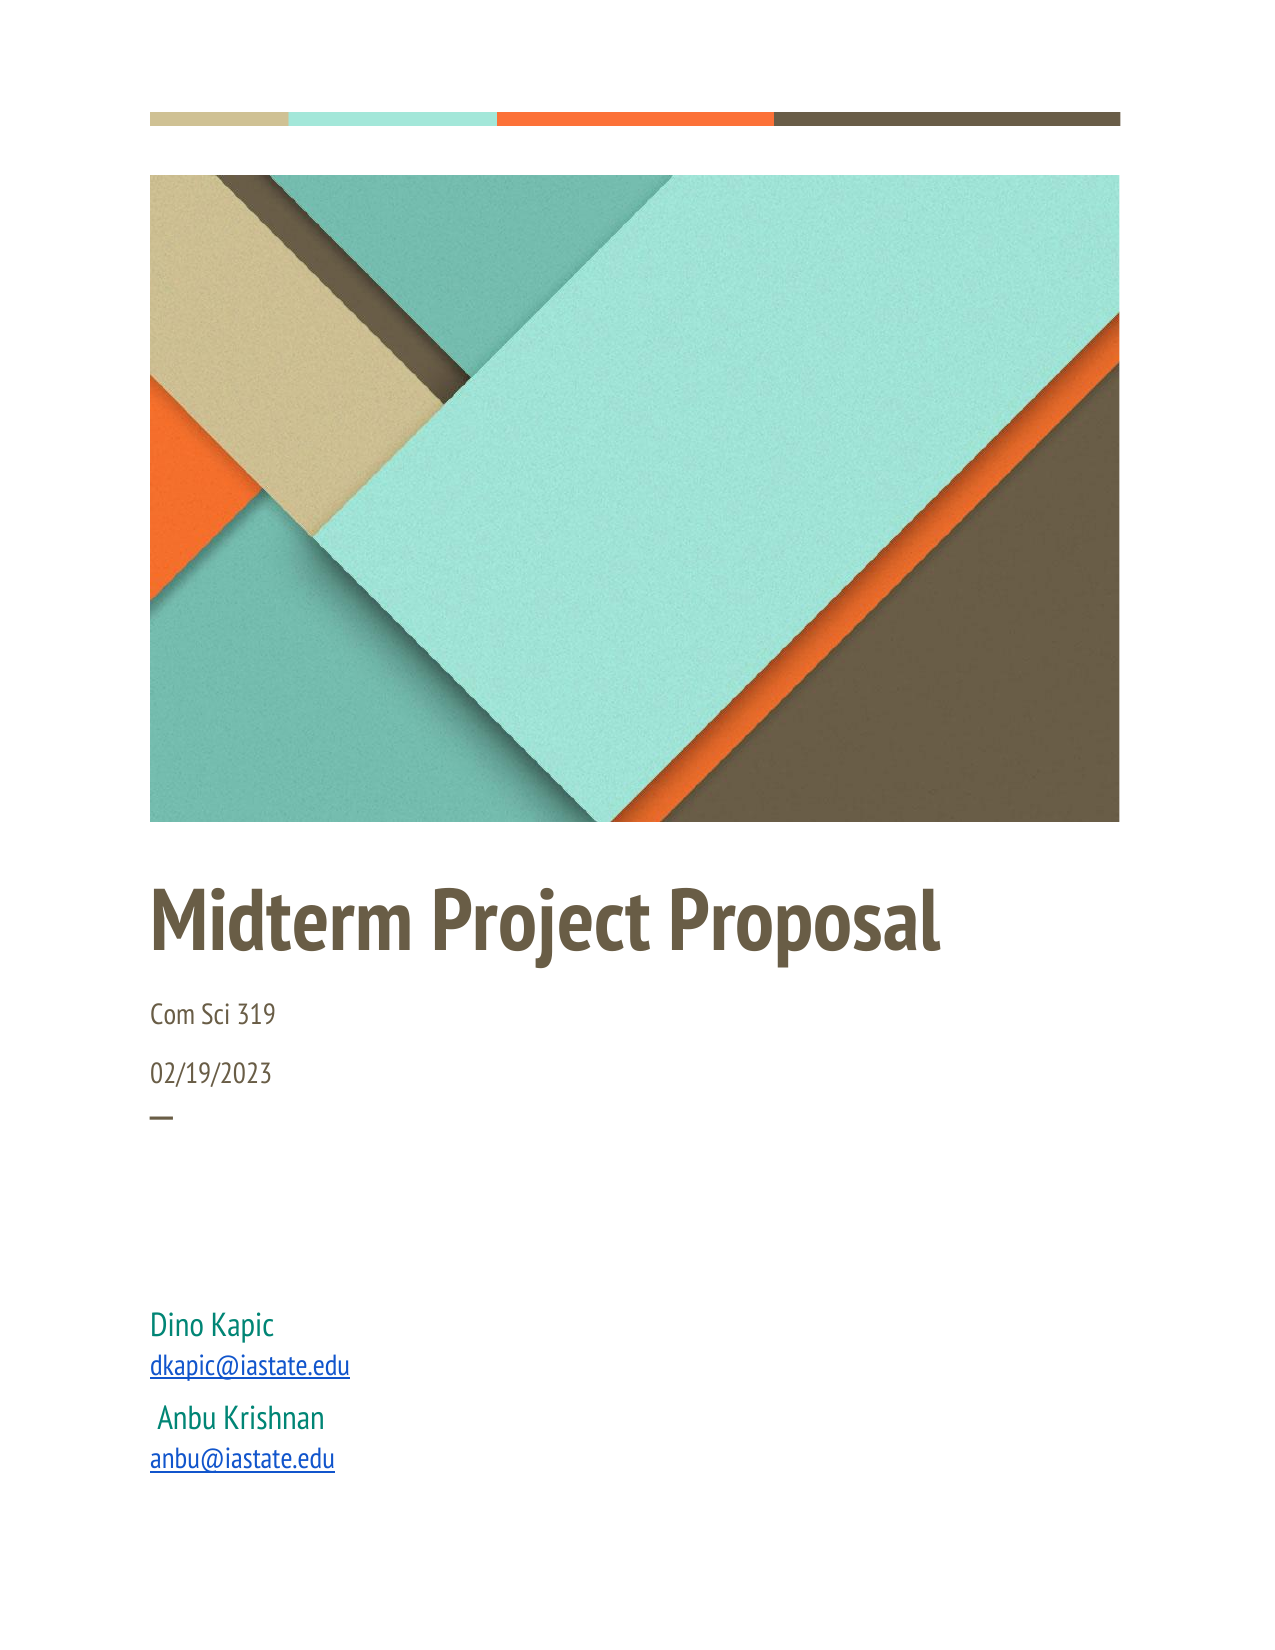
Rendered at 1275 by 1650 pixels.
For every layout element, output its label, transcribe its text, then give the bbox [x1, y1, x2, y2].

text Dino Kapic [150, 1302, 1125, 1346]
text Anbu Krishnan [150, 1396, 1125, 1439]
picture [150, 112, 1121, 126]
text anbu@iastate.edu [150, 1439, 1125, 1477]
title Midterm Project Proposal [150, 861, 1125, 974]
subtitle Com Sci 319 [150, 995, 1125, 1033]
picture [150, 175, 1120, 822]
text ─ [150, 1091, 1125, 1142]
text dkapic@iastate.edu [150, 1346, 1125, 1383]
subtitle 02/19/2023 [150, 1053, 1125, 1091]
